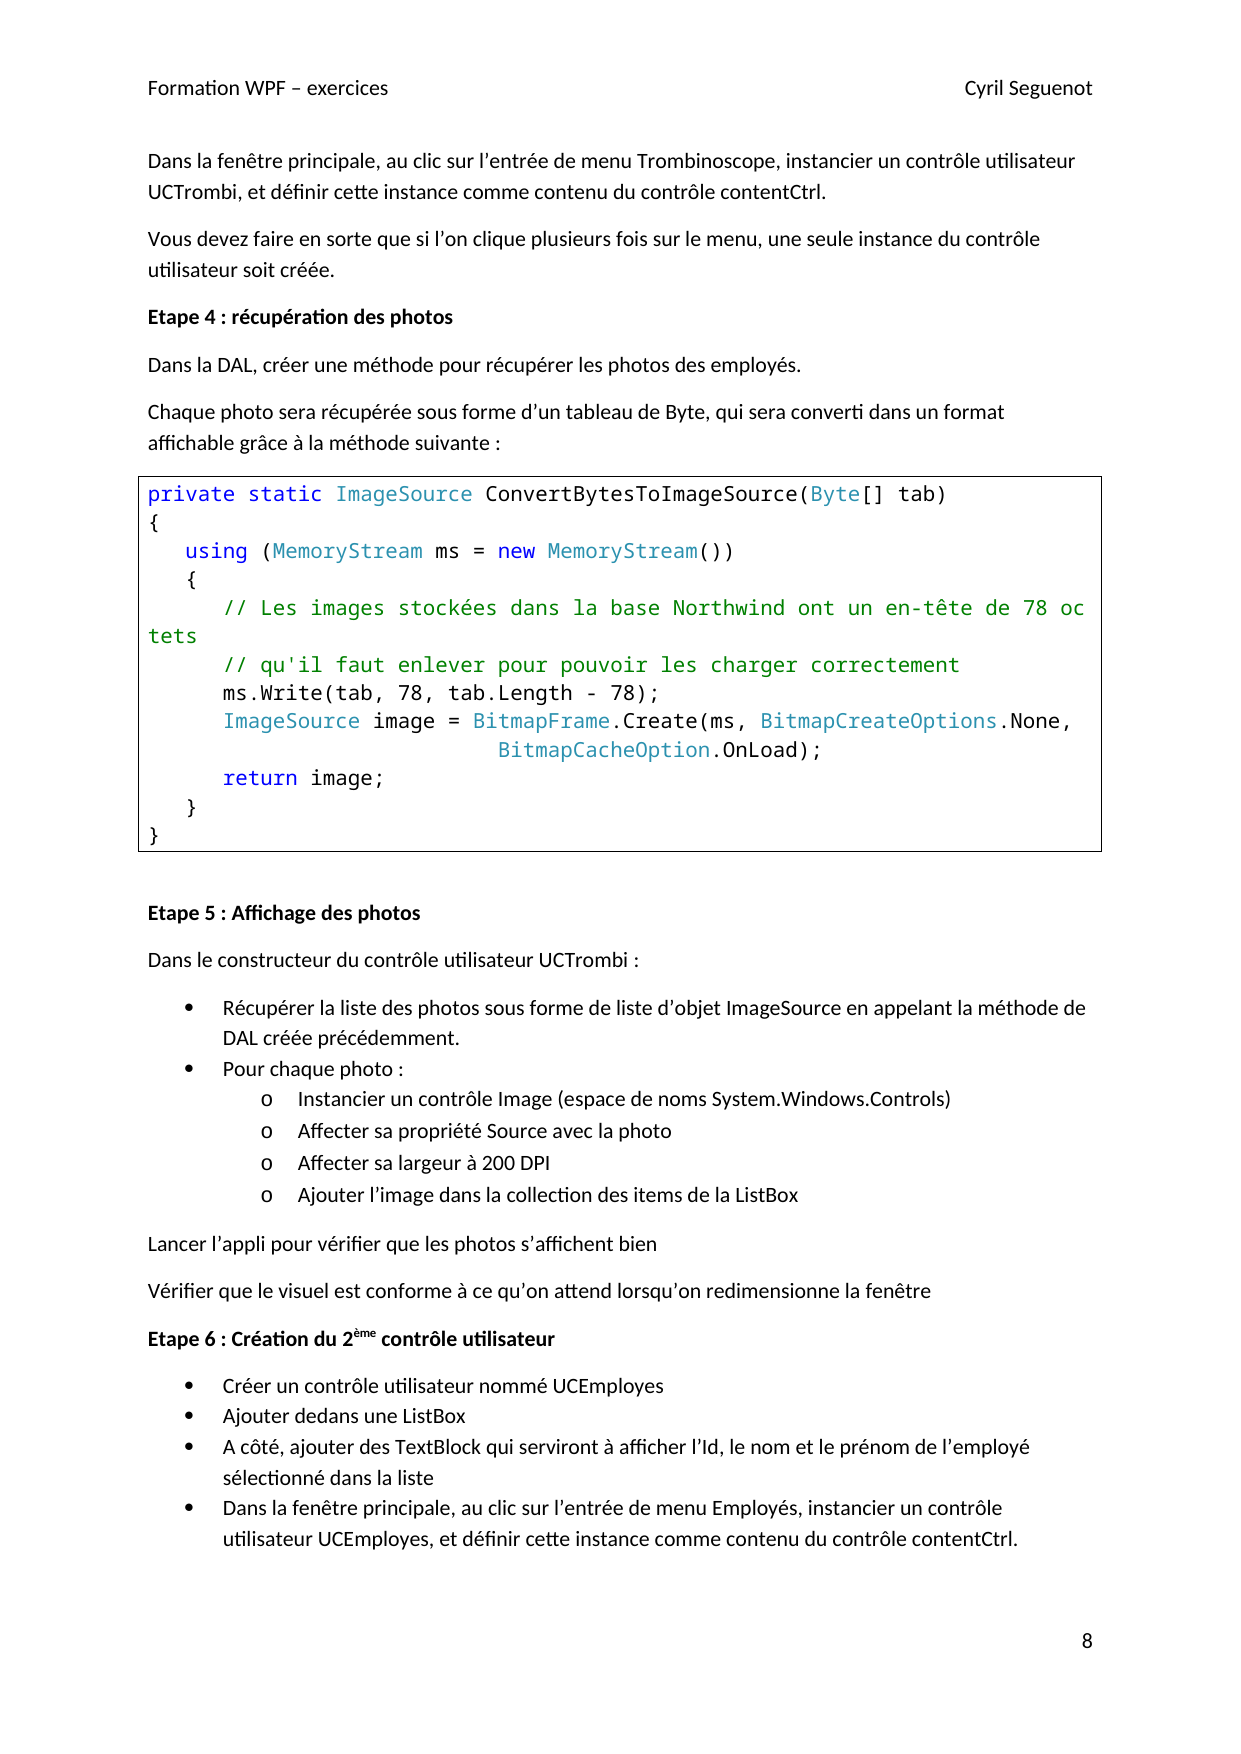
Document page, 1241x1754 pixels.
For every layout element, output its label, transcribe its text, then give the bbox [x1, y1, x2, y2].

text // Les images stockées dans la base Northwind ont un en-tête de 78 octets [148, 593, 1093, 650]
list Ajouter dedans une ListBox [185, 1403, 1093, 1429]
list Récupérer la liste des photos sous forme de liste d’objet ImageSource en appelant la méthode de DAL créée précédemment. [185, 994, 1093, 1051]
text Chaque photo sera récupérée sous forme d’un tableau de Byte, qui sera converti dans un format affichable grâce à la méthode suivante : [148, 398, 1093, 455]
text { [148, 507, 1093, 536]
text Dans le constructeur du contrôle utilisateur UCTrombi : [148, 946, 1093, 973]
text Etape 6 : Création du 2ème contrôle utilisateur [148, 1325, 1093, 1351]
text return image; [148, 763, 1093, 792]
text Vous devez faire en sorte que si l’on clique plusieurs fois sur le menu, une seule instance du contrôle utilisateur soit créée. [148, 226, 1093, 283]
text } [139, 817, 1101, 851]
list Instancier un contrôle Image (espace de noms System.Windows.Controls) [260, 1086, 1093, 1113]
text Etape 5 : Affichage des photos [148, 899, 1093, 926]
text private static ImageSource ConvertBytesToImageSource(Byte[] tab) [139, 477, 1101, 507]
list Ajouter l’image dans la collection des items de la ListBox [260, 1182, 1093, 1209]
text ms.Write(tab, 78, tab.Length - 78); [148, 678, 1093, 707]
list Affecter sa largeur à 200 DPI [260, 1149, 1093, 1177]
list Dans la fenêtre principale, au clic sur l’entrée de menu Employés, instancier un contrôle utilisateur UCEmployes, et définir cette instance comme contenu du contrôle contentCtrl. [185, 1494, 1093, 1552]
text Vérifier que le visuel est conforme à ce qu’on attend lorsqu’on redimensionne la fenêtre [148, 1277, 1093, 1304]
text // qu'il faut enlever pour pouvoir les charger correctement [148, 650, 1093, 678]
list Créer un contrôle utilisateur nommé UCEmployes [185, 1372, 1093, 1399]
text using (MemoryStream ms = new MemoryStream()) [148, 536, 1093, 564]
list A côté, ajouter des TextBlock qui serviront à afficher l’Id, le nom et le prénom de l’employé sélectionné dans la liste [185, 1433, 1093, 1491]
list Pour chaque photo : [185, 1055, 1093, 1082]
text ImageSource image = BitmapFrame.Create(ms, BitmapCreateOptions.None, BitmapCacheOption.OnLoad); [148, 707, 1093, 763]
text Lancer l’appli pour vérifier que les photos s’affichent bien [148, 1230, 1093, 1257]
list Affecter sa propriété Source avec la photo [260, 1118, 1093, 1145]
text Dans la DAL, créer une méthode pour récupérer les photos des employés. [148, 351, 1093, 377]
text } [148, 792, 1093, 817]
text Etape 4 : récupération des photos [148, 303, 1093, 330]
text { [148, 564, 1093, 593]
